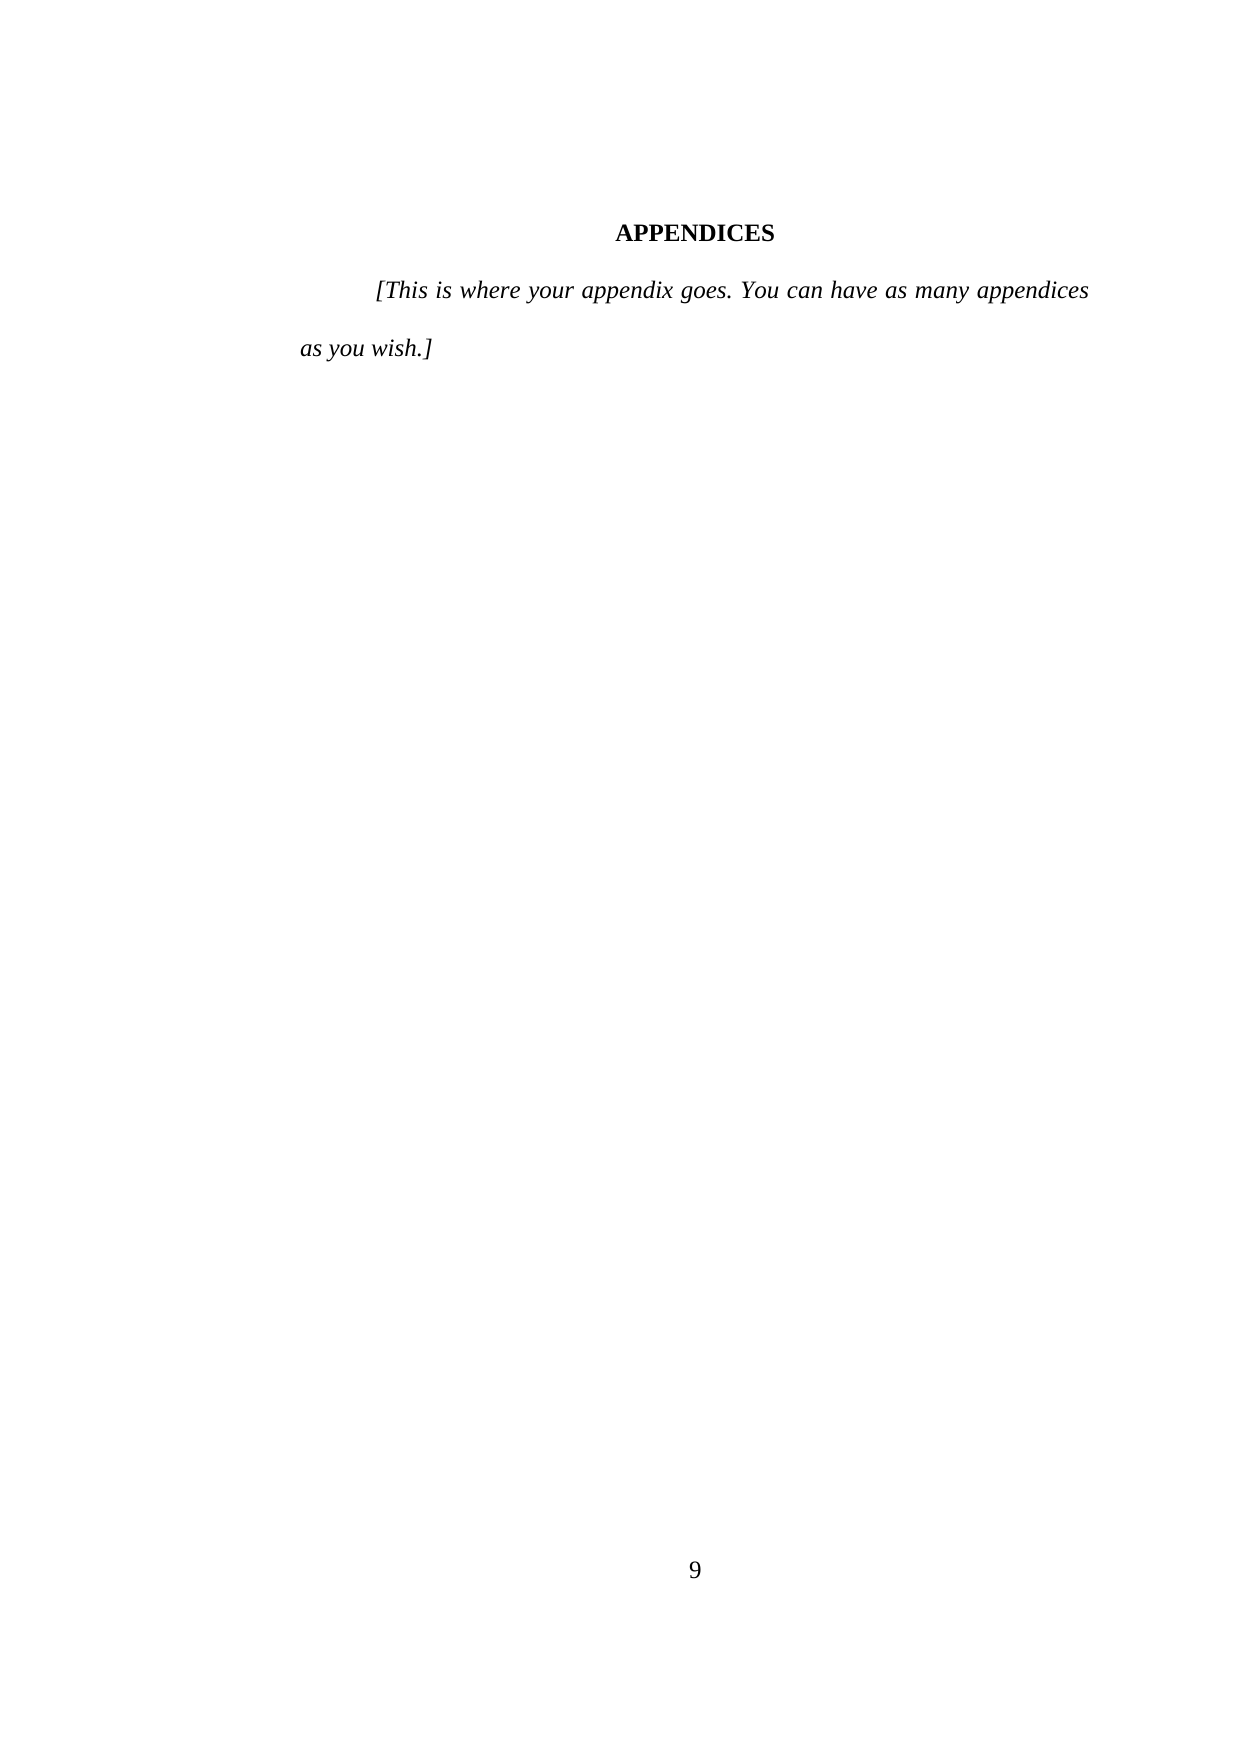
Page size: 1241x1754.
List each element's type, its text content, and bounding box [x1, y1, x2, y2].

text [This is where your appendix goes. You can have as many appendices as you wish.] [300, 276, 1090, 362]
subtitle APPENDICES [300, 218, 1090, 247]
